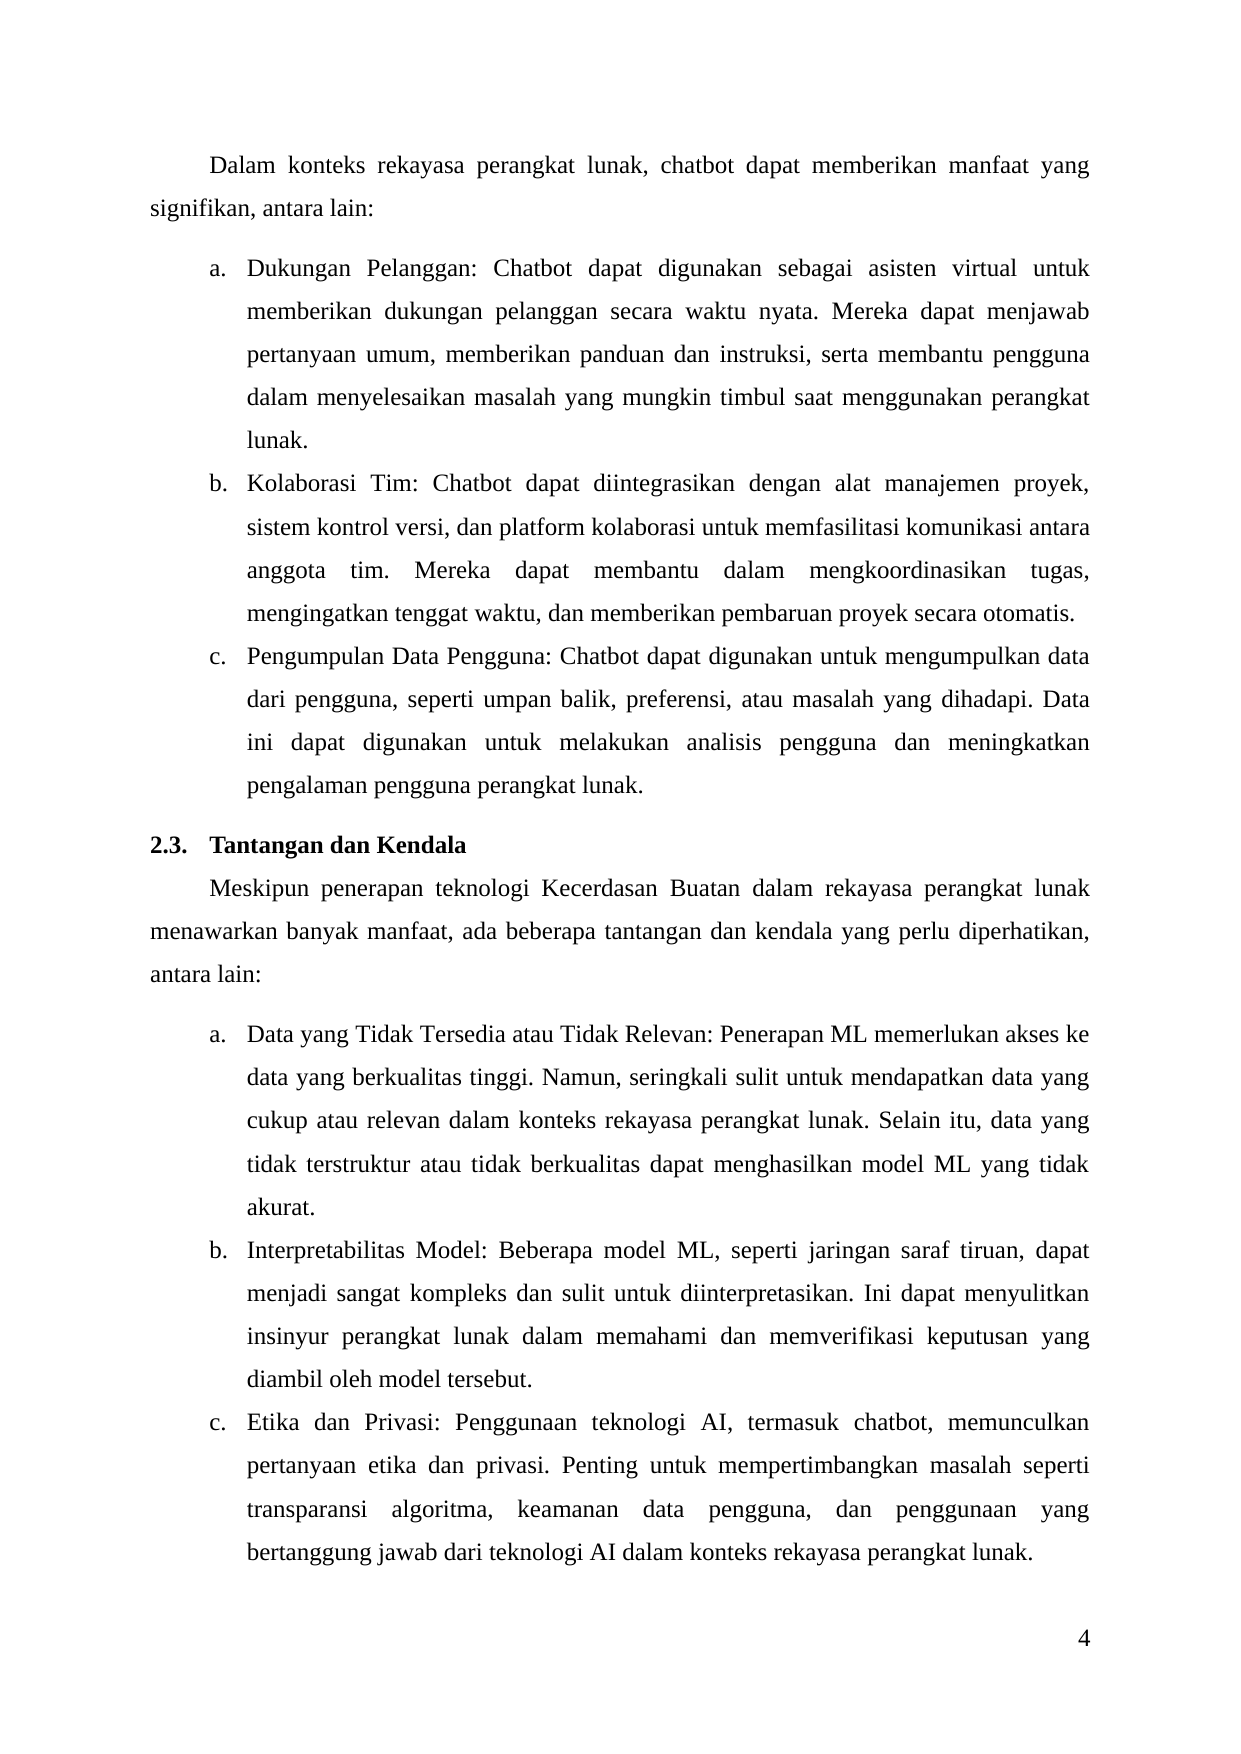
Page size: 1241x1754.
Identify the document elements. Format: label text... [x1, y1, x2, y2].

list Kolaborasi Tim: Chatbot dapat diintegrasikan dengan alat manajemen proyek, sistem kontrol versi, dan platform kolaborasi untuk memfasilitasi komunikasi antara anggota tim. Mereka dapat membantu dalam mengkoordinasikan tugas, mengingatkan tenggat waktu, dan memberikan pembaruan proyek secara otomatis. [209, 468, 1090, 627]
list Interpretabilitas Model: Beberapa model ML, seperti jaringan saraf tiruan, dapat menjadi sangat kompleks dan sulit untuk diinterpretasikan. Ini dapat menyulitkan insinyur perangkat lunak dalam memahami dan memverifikasi keputusan yang diambil oleh model tersebut. [209, 1235, 1090, 1393]
list Dukungan Pelanggan: Chatbot dapat digunakan sebagai asisten virtual untuk memberikan dukungan pelanggan secara waktu nyata. Mereka dapat menjawab pertanyaan umum, memberikan panduan dan instruksi, serta membantu pengguna dalam menyelesaikan masalah yang mungkin timbul saat menggunakan perangkat lunak. [209, 253, 1090, 454]
list Pengumpulan Data Pengguna: Chatbot dapat digunakan untuk mengumpulkan data dari pengguna, seperti umpan balik, preferensi, atau masalah yang dihadapi. Data ini dapat digunakan untuk melakukan analisis pengguna dan meningkatkan pengalaman pengguna perangkat lunak. [209, 641, 1090, 799]
list Data yang Tidak Tersedia atau Tidak Relevan: Penerapan ML memerlukan akses ke data yang berkualitas tinggi. Namun, seringkali sulit untuk mendapatkan data yang cukup atau relevan dalam konteks rekayasa perangkat lunak. Selain itu, data yang tidak terstruktur atau tidak berkualitas dapat menghasilkan model ML yang tidak akurat. [209, 1019, 1090, 1221]
list Etika dan Privasi: Penggunaan teknologi AI, termasuk chatbot, memunculkan pertanyaan etika dan privasi. Penting untuk mempertimbangkan masalah seperti transparansi algoritma, keamanan data pengguna, dan penggunaan yang bertanggung jawab dari teknologi AI dalam konteks rekayasa perangkat lunak. [209, 1407, 1090, 1566]
text Meskipun penerapan teknologi Kecerdasan Buatan dalam rekayasa perangkat lunak menawarkan banyak manfaat, ada beberapa tantangan dan kendala yang perlu diperhatikan, antara lain: [150, 873, 1090, 988]
subtitle Tantangan dan Kendala [150, 830, 1090, 859]
text Dalam konteks rekayasa perangkat lunak, chatbot dapat memberikan manfaat yang signifikan, antara lain: [150, 150, 1090, 222]
